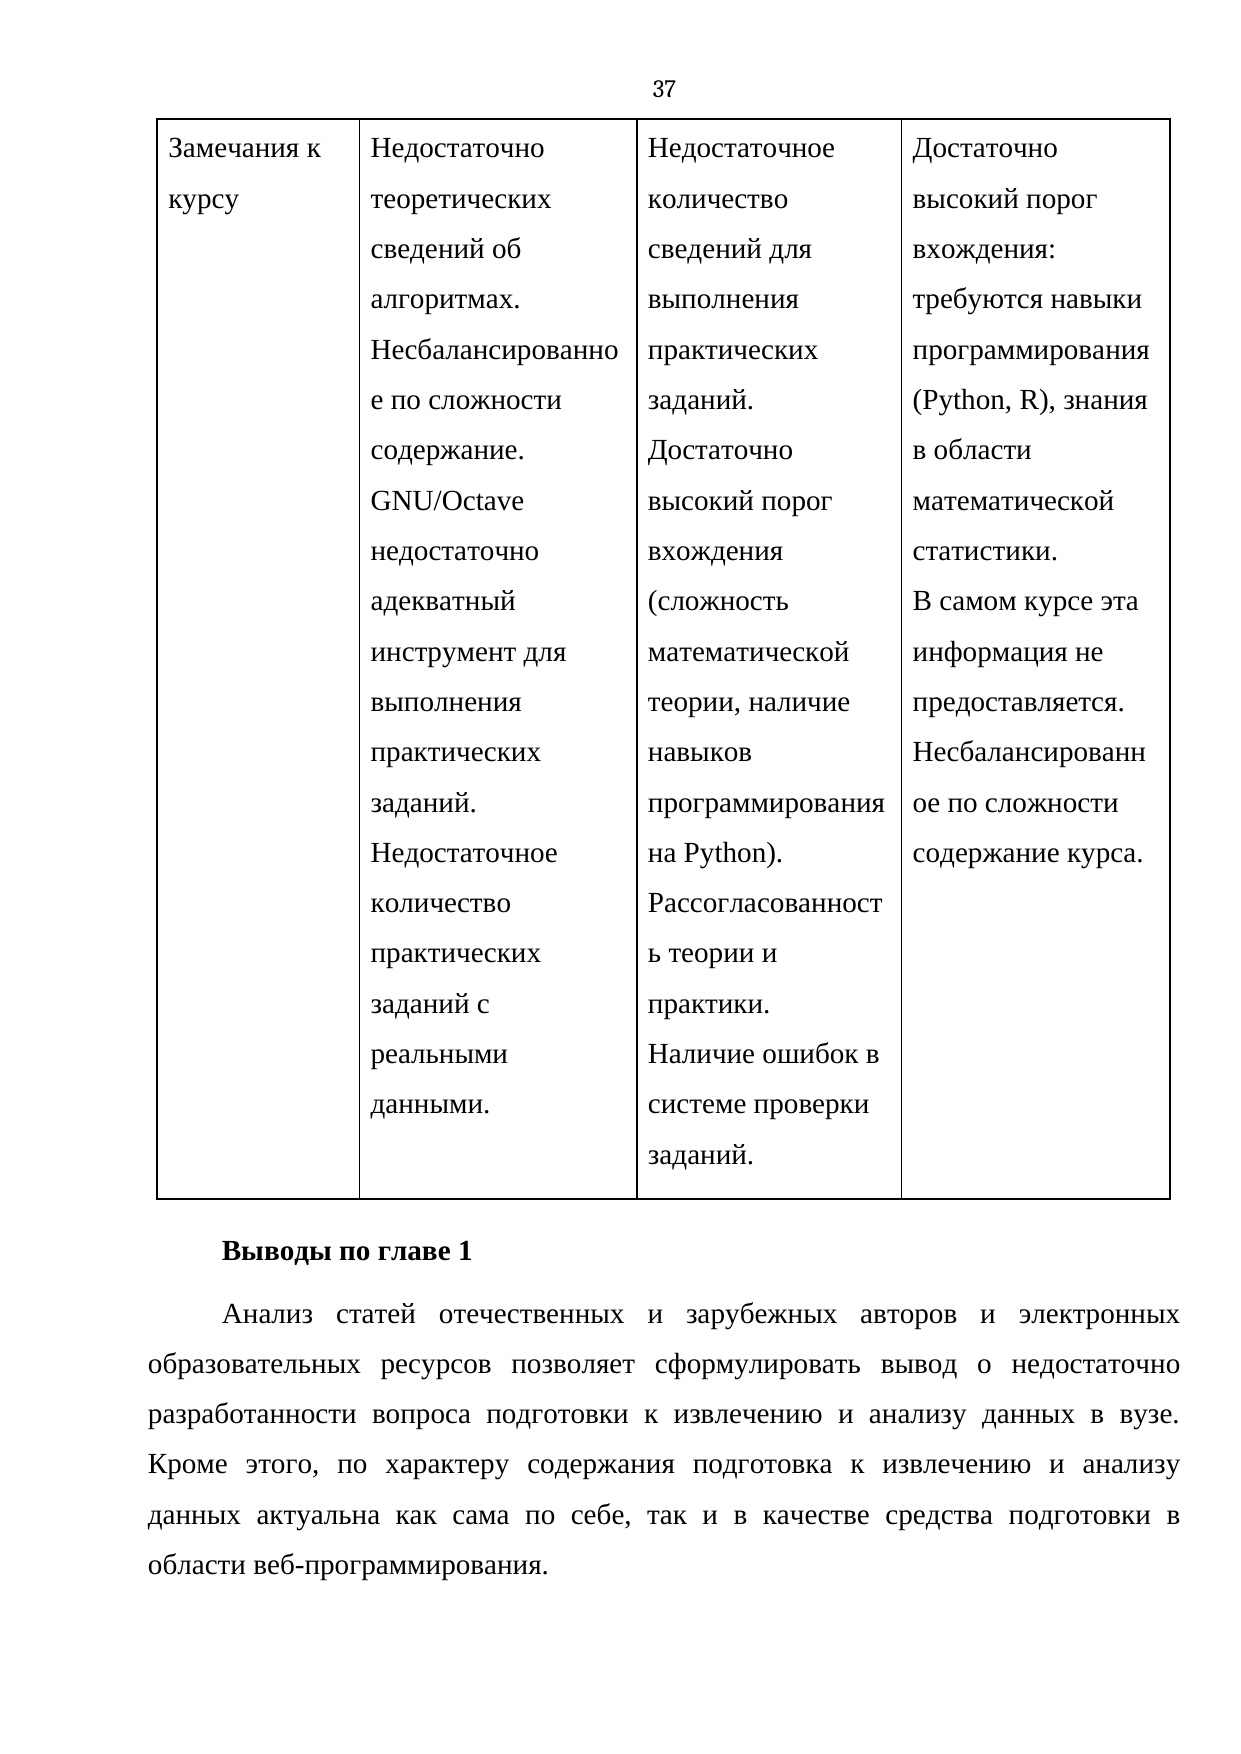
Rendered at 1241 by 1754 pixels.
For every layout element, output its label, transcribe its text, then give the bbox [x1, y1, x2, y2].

table_cell Недостаточное количество сведений для выполнения практических заданий. Достаточно высокий порог вхождения (сложность математической теории, наличие навыков программирования на Python). Рассогласованность теории и практики. Наличие ошибок в системе проверки заданий. [638, 120, 901, 1198]
table_cell Достаточно высокий порог вхождения: требуются навыки программирования (Python, R), знания в области математической статистики. В самом курсе эта информация не предоставляется. Несбалансированное по сложности содержание курса. [902, 120, 1169, 1198]
table_cell Недостаточно теоретических сведений об алгоритмах. Несбалансированное по сложности содержание. GNU/Octave недостаточно адекватный инструмент для выполнения практических заданий. Недостаточное количество практических заданий с реальными данными. [360, 120, 636, 1198]
text Анализ статей отечественных и зарубежных авторов и электронных образовательных ресурсов позволяет сформулировать вывод о недостаточно разработанности вопроса подготовки к извлечению и анализу данных в вузе. Кроме этого, по характеру содержания подготовка к извлечению и анализу данных актуальна как сама по себе, так и в качестве средства подготовки в области веб-программирования. [148, 1296, 1181, 1581]
table_cell Замечания к курсу [158, 120, 359, 1198]
text Выводы по главе 1 [148, 1233, 1181, 1266]
